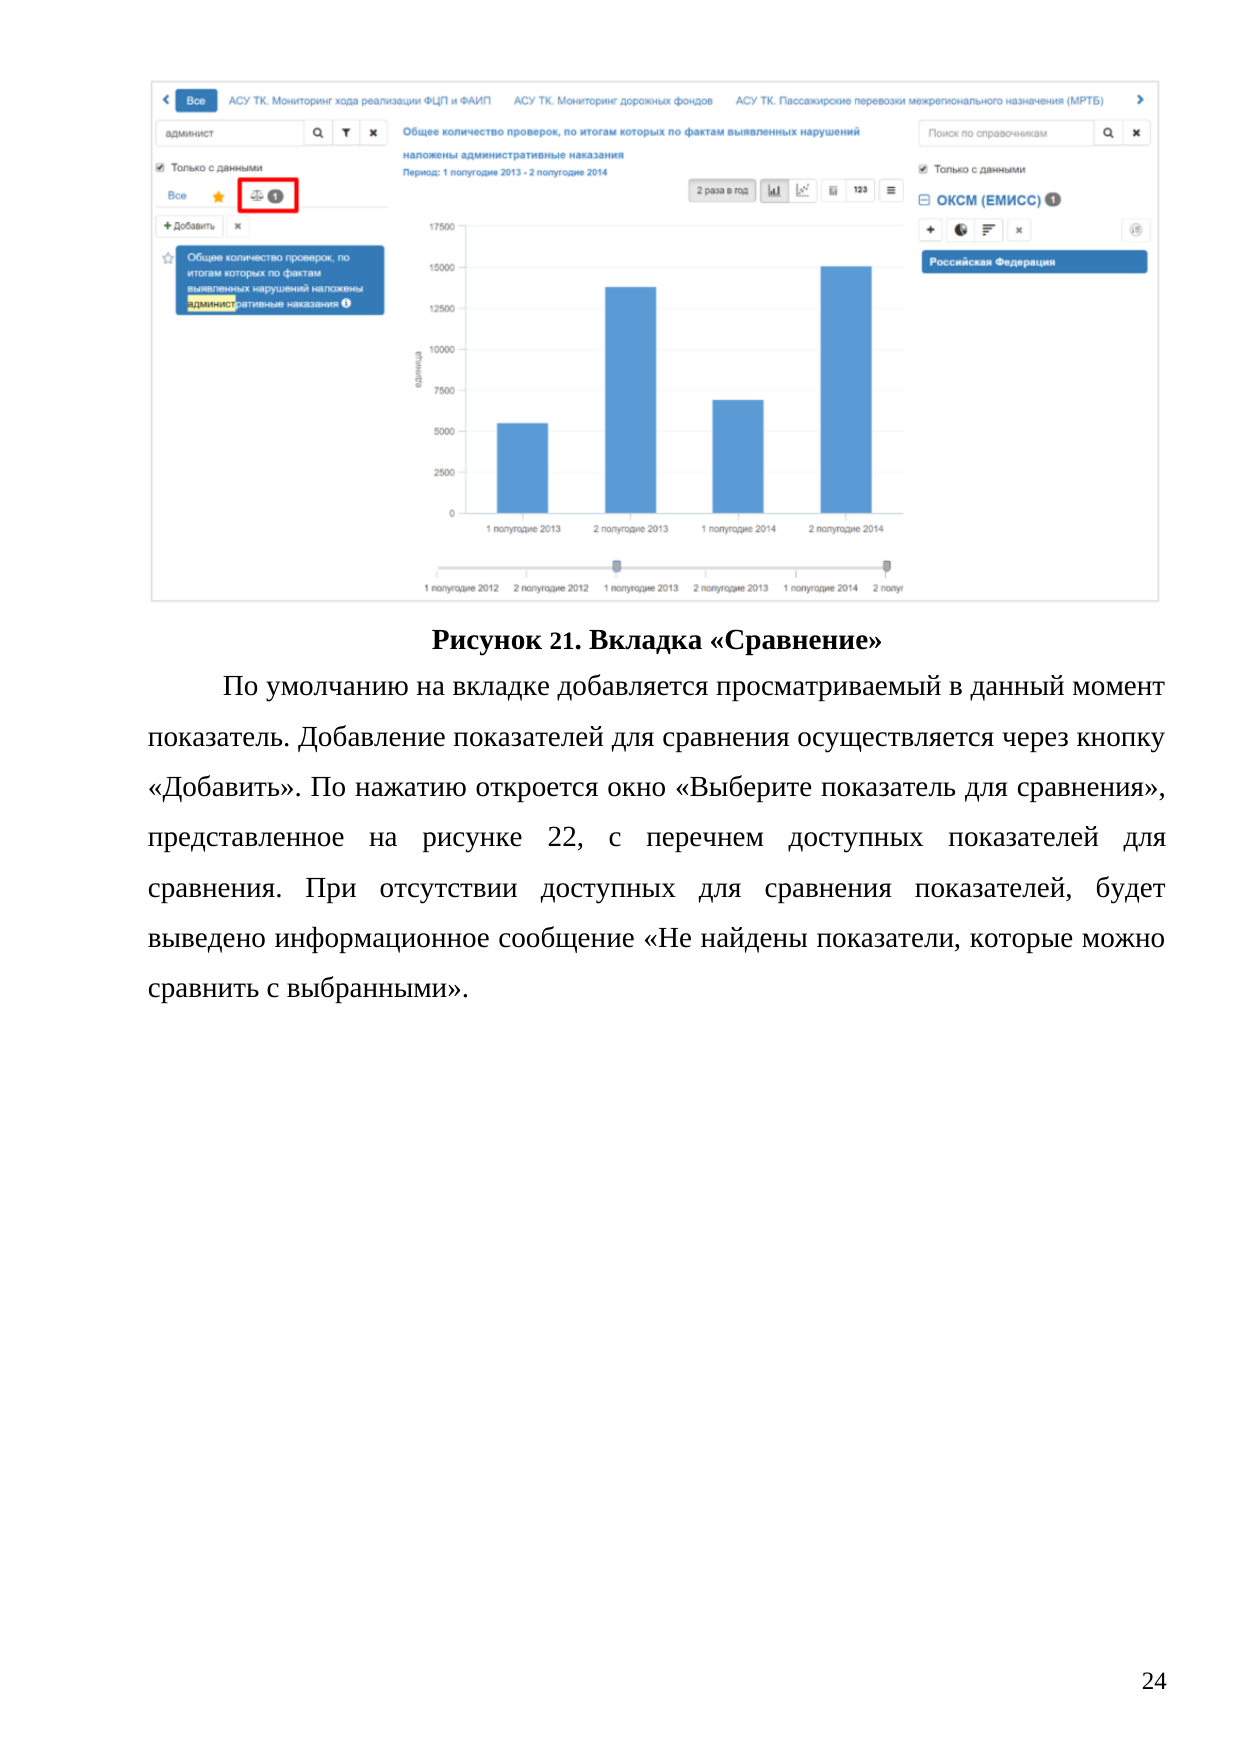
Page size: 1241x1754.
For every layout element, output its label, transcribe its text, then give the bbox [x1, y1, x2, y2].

text По умолчанию на вкладке добавляется просматриваемый в данный момент показатель. Добавление показателей для сравнения осуществляется через кнопку «Добавить». По нажатию откроется окно «Выберите показатель для сравнения», представленное на рисунке 22, с перечнем доступных показателей для сравнения. При отсутствии доступных для сравнения показателей, будет выведено информационное сообщение «Не найдены показатели, которые можно сравнить с выбранными». [148, 668, 1167, 1004]
text Рисунок 21. Вкладка «Сравнение» [148, 622, 1167, 656]
picture [147, 73, 1167, 610]
